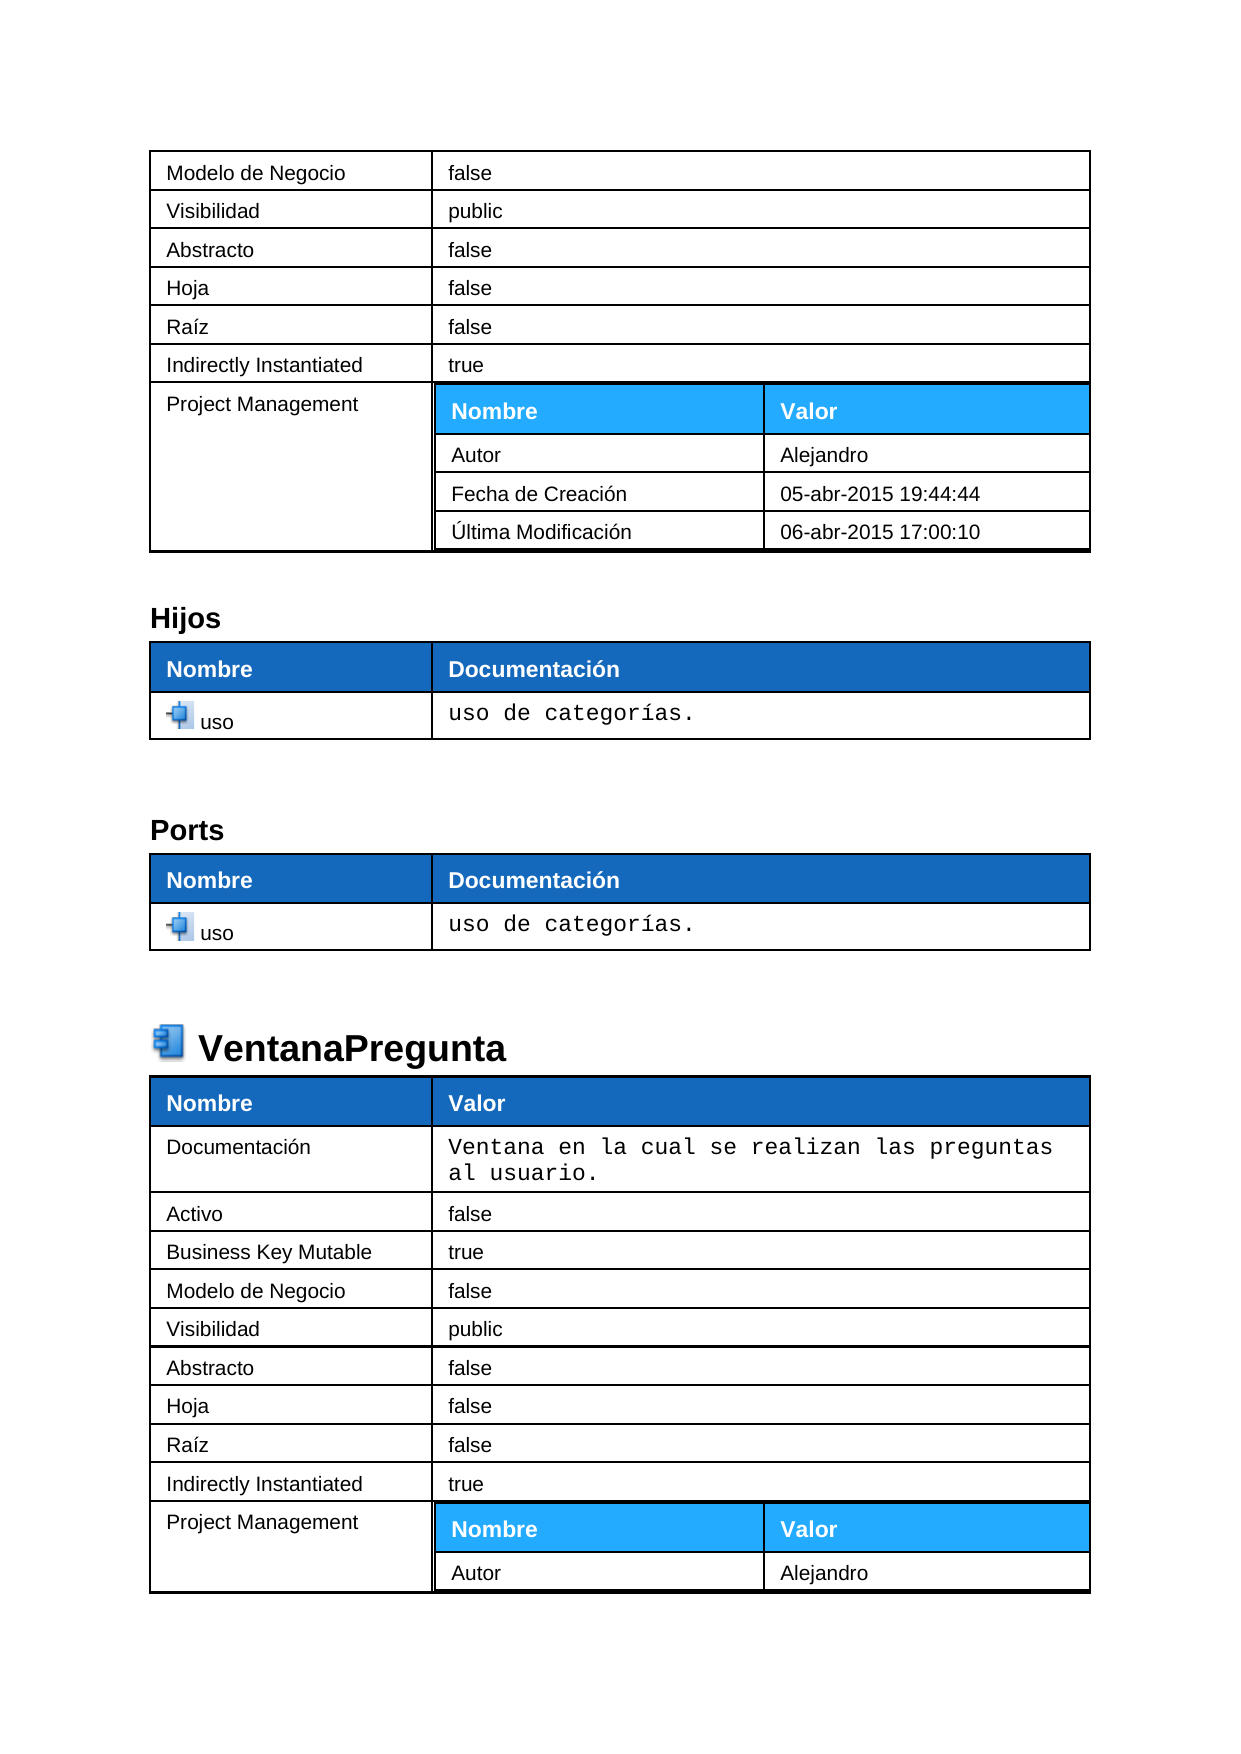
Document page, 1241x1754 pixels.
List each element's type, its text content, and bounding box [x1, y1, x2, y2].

table_cell Project Management [151, 1502, 431, 1591]
table_cell false [433, 268, 1089, 304]
table_cell Hoja [151, 268, 431, 304]
table_cell Ventana en la cual se realizan las preguntas al usuario. [433, 1127, 1089, 1191]
table_cell Modelo de Negocio [151, 152, 431, 188]
table_cell [436, 1553, 763, 1589]
table_cell false [433, 1348, 1089, 1384]
table_header Nombre [151, 855, 431, 902]
table_cell false [433, 1193, 1089, 1230]
table_header Nombre [151, 1078, 431, 1125]
table_cell true [433, 345, 1089, 381]
table_cell public [433, 1309, 1089, 1345]
table_cell Abstracto [151, 229, 431, 266]
table_cell Raíz [151, 306, 431, 343]
table_cell [765, 512, 1089, 548]
subtitle Ports [150, 813, 1090, 846]
subtitle VentanaPregunta [150, 1024, 1090, 1069]
table_header Documentación [433, 855, 1089, 902]
table_cell false [433, 1270, 1089, 1307]
table_cell Visibilidad [151, 1309, 431, 1345]
table_cell true [433, 1463, 1089, 1499]
table_cell [765, 473, 1089, 510]
table_cell Raíz [151, 1425, 431, 1461]
table_header Nombre [151, 643, 431, 691]
table_cell false [433, 229, 1089, 266]
table_cell Project Management [151, 383, 431, 550]
table_cell uso de categorías. [433, 904, 1089, 949]
table_header Valor [433, 1078, 1089, 1125]
table_cell Business Key Mutable [151, 1232, 431, 1268]
picture [166, 912, 195, 941]
table_cell Activo [151, 1193, 431, 1230]
table_cell Abstracto [151, 1348, 431, 1384]
table_cell [436, 512, 763, 548]
picture [150, 1023, 188, 1062]
table_cell uso de categorías. [433, 693, 1089, 738]
table_cell [436, 435, 763, 471]
table_header Documentación [433, 643, 1089, 691]
table_cell uso [151, 904, 431, 949]
table_cell [436, 473, 763, 510]
table_cell uso [151, 693, 431, 738]
table_cell [765, 435, 1089, 471]
table_cell Modelo de Negocio [151, 1270, 431, 1307]
table_cell Indirectly Instantiated [151, 1463, 431, 1499]
table_cell false [433, 152, 1089, 188]
table_cell Documentación [151, 1127, 431, 1191]
table_cell Hoja [151, 1386, 431, 1422]
table_cell [765, 1553, 1089, 1589]
table_cell false [433, 1425, 1089, 1461]
table_cell false [433, 306, 1089, 343]
table_cell public [433, 191, 1089, 227]
table_cell true [433, 1232, 1089, 1268]
subtitle Hijos [150, 601, 1090, 635]
table_cell Visibilidad [151, 191, 431, 227]
table_cell Indirectly Instantiated [151, 345, 431, 381]
picture [166, 701, 195, 729]
table_cell false [433, 1386, 1089, 1422]
